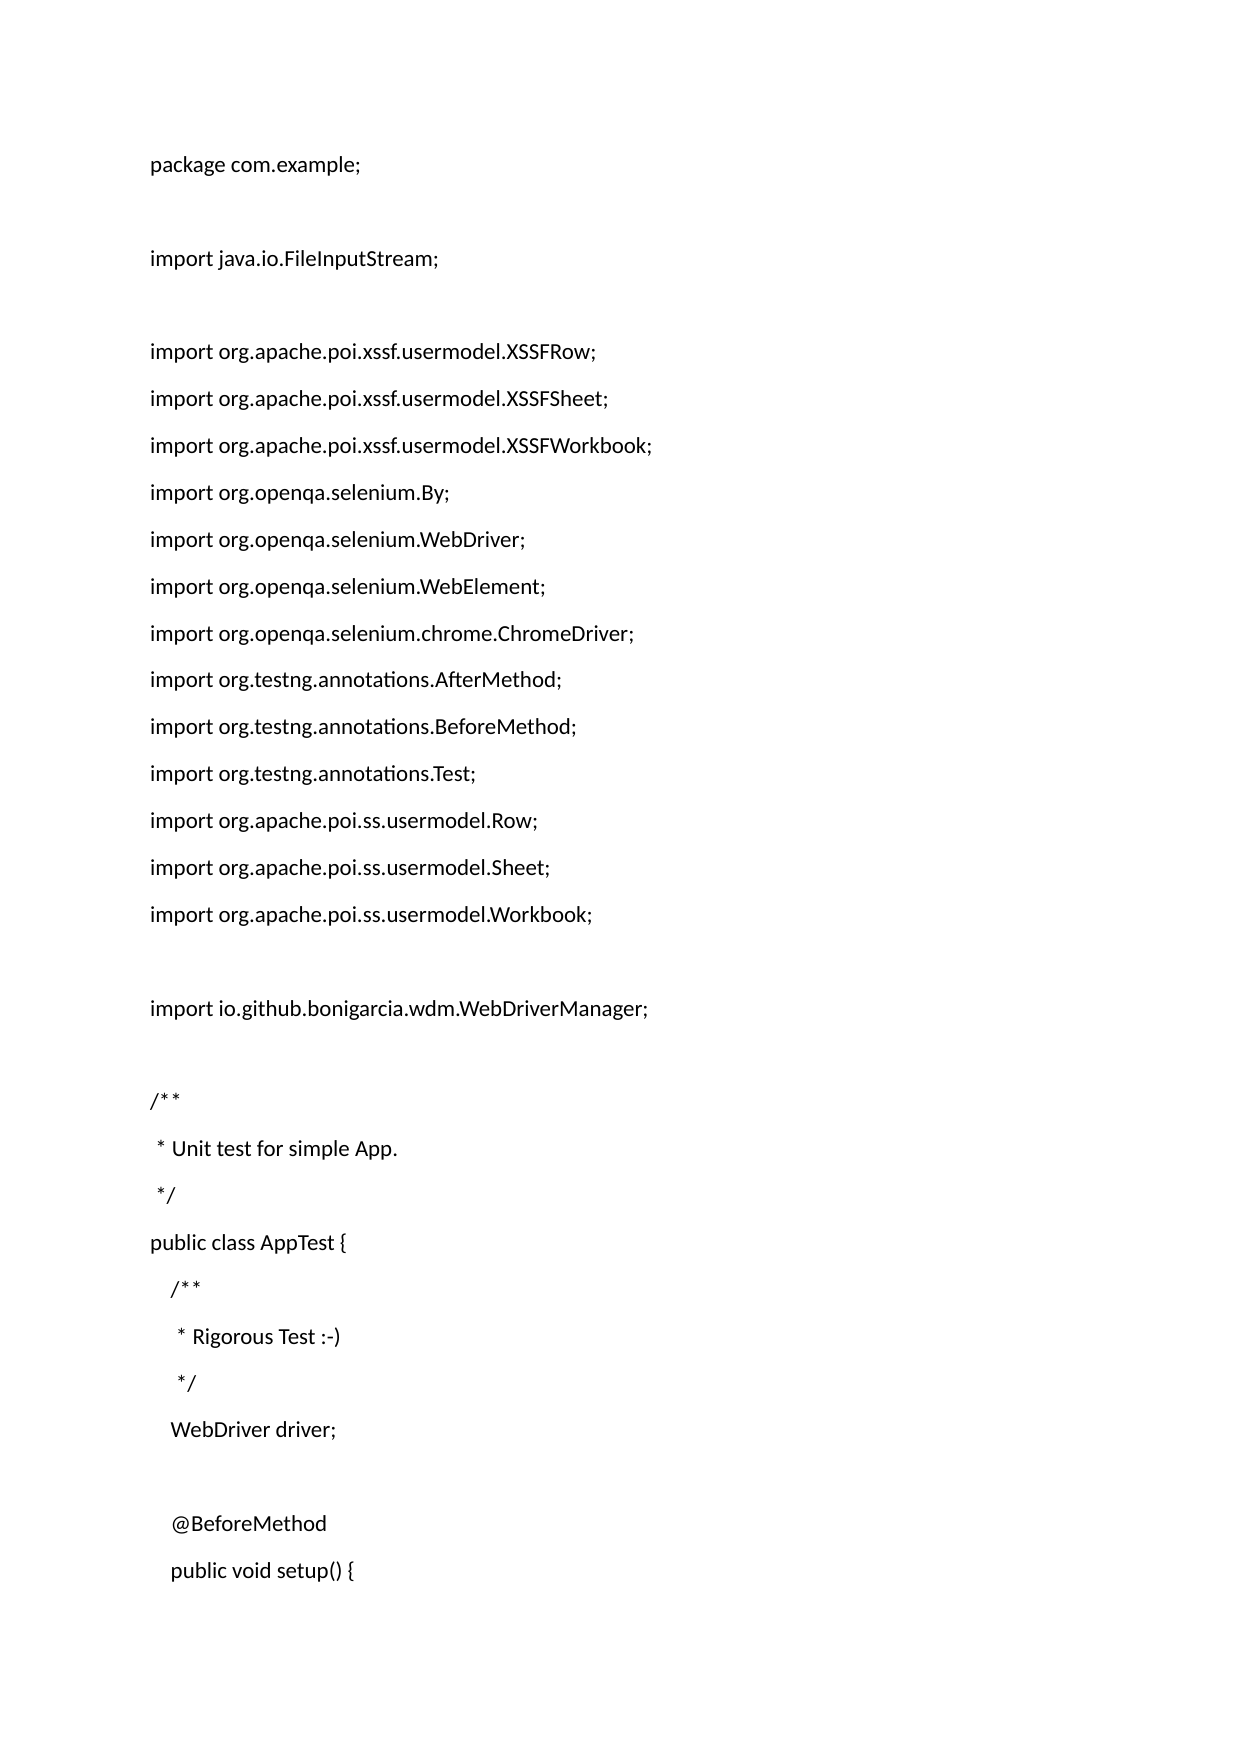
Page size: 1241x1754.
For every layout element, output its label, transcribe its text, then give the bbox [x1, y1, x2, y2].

text public void setup() { [150, 1556, 1090, 1584]
text * Rigorous Test :-) [150, 1322, 1090, 1350]
text @BeforeMethod [150, 1509, 1090, 1537]
text * Unit test for simple App. [150, 1134, 1090, 1162]
text */ [150, 1181, 1090, 1209]
text /** [150, 1275, 1090, 1303]
text import org.testng.annotations.Test; [150, 759, 1090, 787]
text import org.apache.poi.ss.usermodel.Row; [150, 806, 1090, 834]
text import org.testng.annotations.AfterMethod; [150, 666, 1090, 694]
text import java.io.FileInputStream; [150, 244, 1090, 272]
text import org.openqa.selenium.chrome.ChromeDriver; [150, 619, 1090, 647]
text import org.testng.annotations.BeforeMethod; [150, 712, 1090, 741]
text WebDriver driver; [150, 1416, 1090, 1444]
text import org.apache.poi.xssf.usermodel.XSSFWorkbook; [150, 431, 1090, 459]
text import org.openqa.selenium.WebDriver; [150, 525, 1090, 553]
text import org.openqa.selenium.By; [150, 478, 1090, 506]
text import org.apache.poi.ss.usermodel.Workbook; [150, 900, 1090, 928]
text public class AppTest { [150, 1228, 1090, 1256]
text import org.apache.poi.xssf.usermodel.XSSFRow; [150, 337, 1090, 366]
text import org.apache.poi.ss.usermodel.Sheet; [150, 853, 1090, 881]
text package com.example; [150, 150, 1090, 178]
text import org.openqa.selenium.WebElement; [150, 572, 1090, 600]
text /** [150, 1087, 1090, 1116]
text import org.apache.poi.xssf.usermodel.XSSFSheet; [150, 384, 1090, 412]
text import io.github.bonigarcia.wdm.WebDriverManager; [150, 994, 1090, 1022]
text */ [150, 1369, 1090, 1397]
